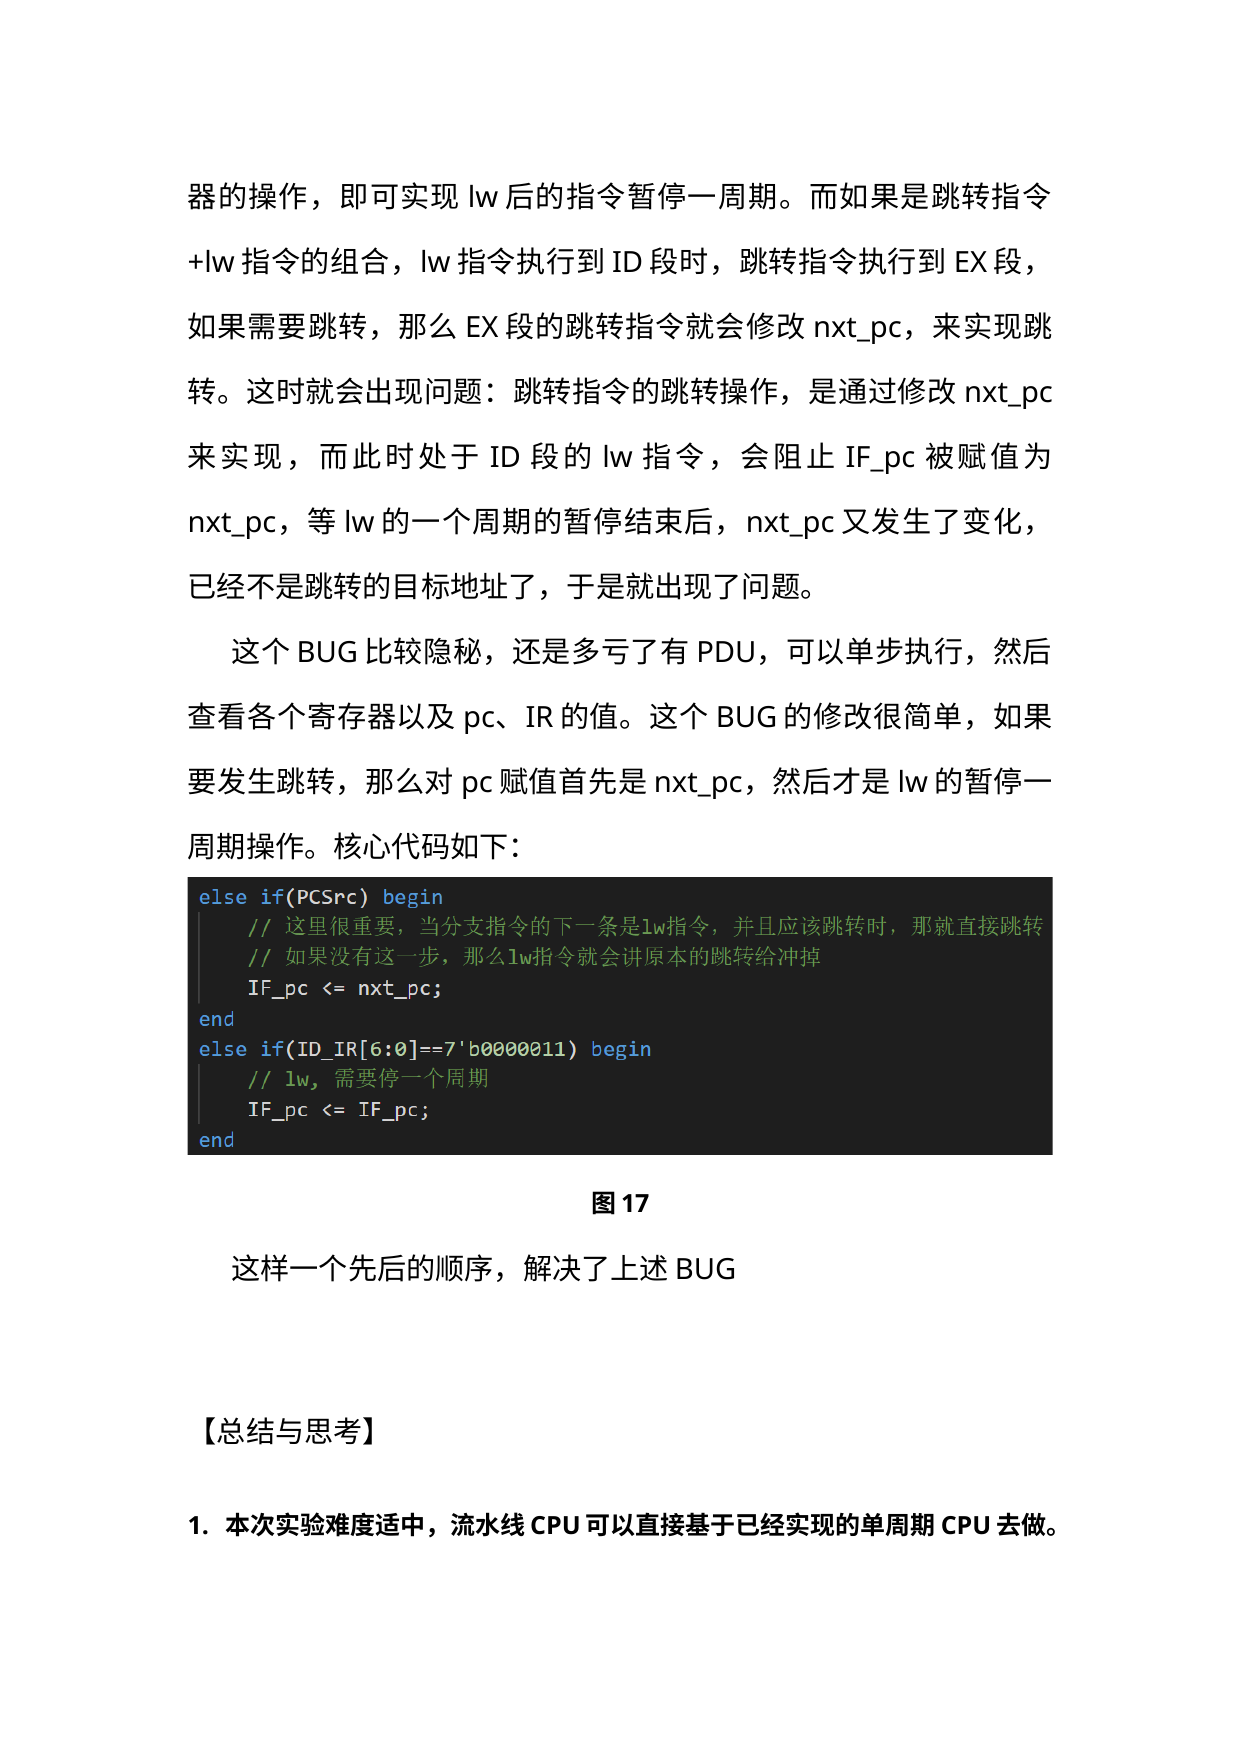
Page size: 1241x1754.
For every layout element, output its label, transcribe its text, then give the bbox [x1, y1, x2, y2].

list 本次实验难度适中，流水线CPU可以直接基于已经实现的单周期CPU去做。 [187, 1491, 1053, 1556]
text 这样一个先后的顺序，解决了上述BUG [187, 1234, 1053, 1299]
text 这个BUG比较隐秘，还是多亏了有PDU，可以单步执行，然后查看各个寄存器以及pc、IR的值。这个BUG的修改很简单，如果要发生跳转，那么对pc赋值首先是nxt_pc，然后才是lw的暂停一周期操作。核心代码如下： [187, 617, 1053, 877]
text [187, 162, 1053, 617]
text 图17 [187, 1169, 1053, 1234]
picture [187, 877, 1053, 1155]
text 【总结与思考】 [187, 1397, 1053, 1462]
